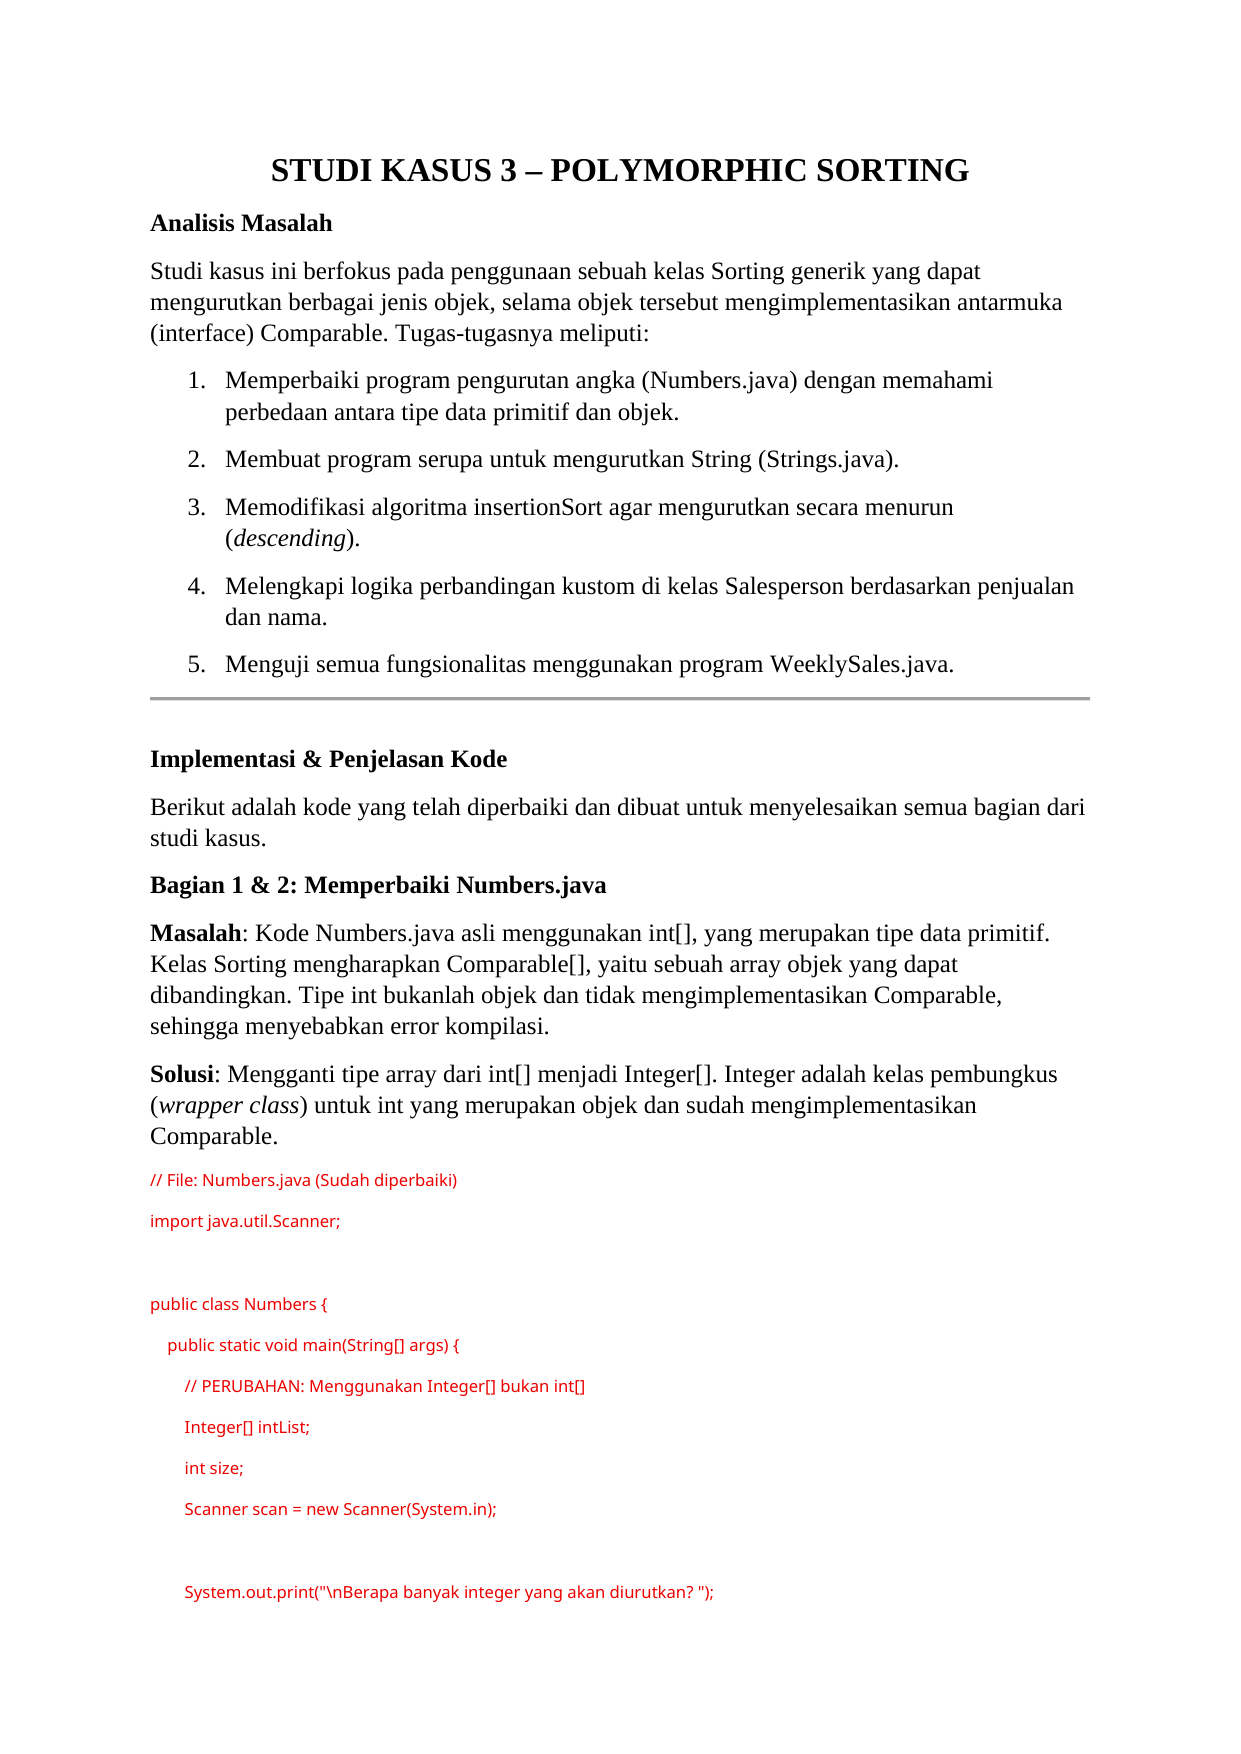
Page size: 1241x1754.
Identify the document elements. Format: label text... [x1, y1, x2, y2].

text Implementasi & Penjelasan Kode [150, 744, 1090, 773]
list Memperbaiki program pengurutan angka (Numbers.java) dengan memahami perbedaan antara tipe data primitif dan objek. [187, 366, 1090, 425]
text Bagian 1 & 2: Memperbaiki Numbers.java [150, 871, 1090, 899]
text Analisis Masalah [150, 208, 1090, 237]
list Menguji semua fungsionalitas menggunakan program WeeklySales.java. [187, 649, 1090, 678]
text int size; [150, 1457, 1090, 1479]
text STUDI KASUS 3 – POLYMORPHIC SORTING [150, 150, 1090, 188]
text Berikut adalah kode yang telah diperbaiki dan dibuat untuk menyelesaikan semua bagian dari studi kasus. [150, 792, 1090, 852]
text Masalah: Kode Numbers.java asli menggunakan int[], yang merupakan tipe data primitif. Kelas Sorting mengharapkan Comparable[], yaitu sebuah array objek yang dapat dibandingkan. Tipe int bukanlah objek dan tidak mengimplementasikan Comparable, sehingga menyebabkan error kompilasi. [150, 918, 1090, 1040]
list Memodifikasi algoritma insertionSort agar mengurutkan secara menurun (descending). [187, 492, 1090, 552]
text // PERUBAHAN: Menggunakan Integer[] bukan int[] [150, 1374, 1090, 1397]
text System.out.print("\nBerapa banyak integer yang akan diurutkan? "); [150, 1580, 1090, 1603]
text public static void main(String[] args) { [150, 1333, 1090, 1356]
text public class Numbers { [150, 1292, 1090, 1315]
text import java.util.Scanner; [150, 1210, 1090, 1233]
text Integer[] intList; [150, 1416, 1090, 1438]
text // File: Numbers.java (Sudah diperbaiki) [150, 1169, 1090, 1192]
list Melengkapi logika perbandingan kustom di kelas Salesperson berdasarkan penjualan dan nama. [187, 571, 1090, 631]
text Solusi: Mengganti tipe array dari int[] menjadi Integer[]. Integer adalah kelas pembungkus (wrapper class) untuk int yang merupakan objek dan sudah mengimplementasikan Comparable. [150, 1059, 1090, 1150]
text Scanner scan = new Scanner(System.in); [150, 1498, 1090, 1521]
list Membuat program serupa untuk mengurutkan String (Strings.java). [187, 444, 1090, 473]
text Studi kasus ini berfokus pada penggunaan sebuah kelas Sorting generik yang dapat mengurutkan berbagai jenis objek, selama objek tersebut mengimplementasikan antarmuka (interface) Comparable. Tugas-tugasnya meliputi: [150, 256, 1090, 347]
